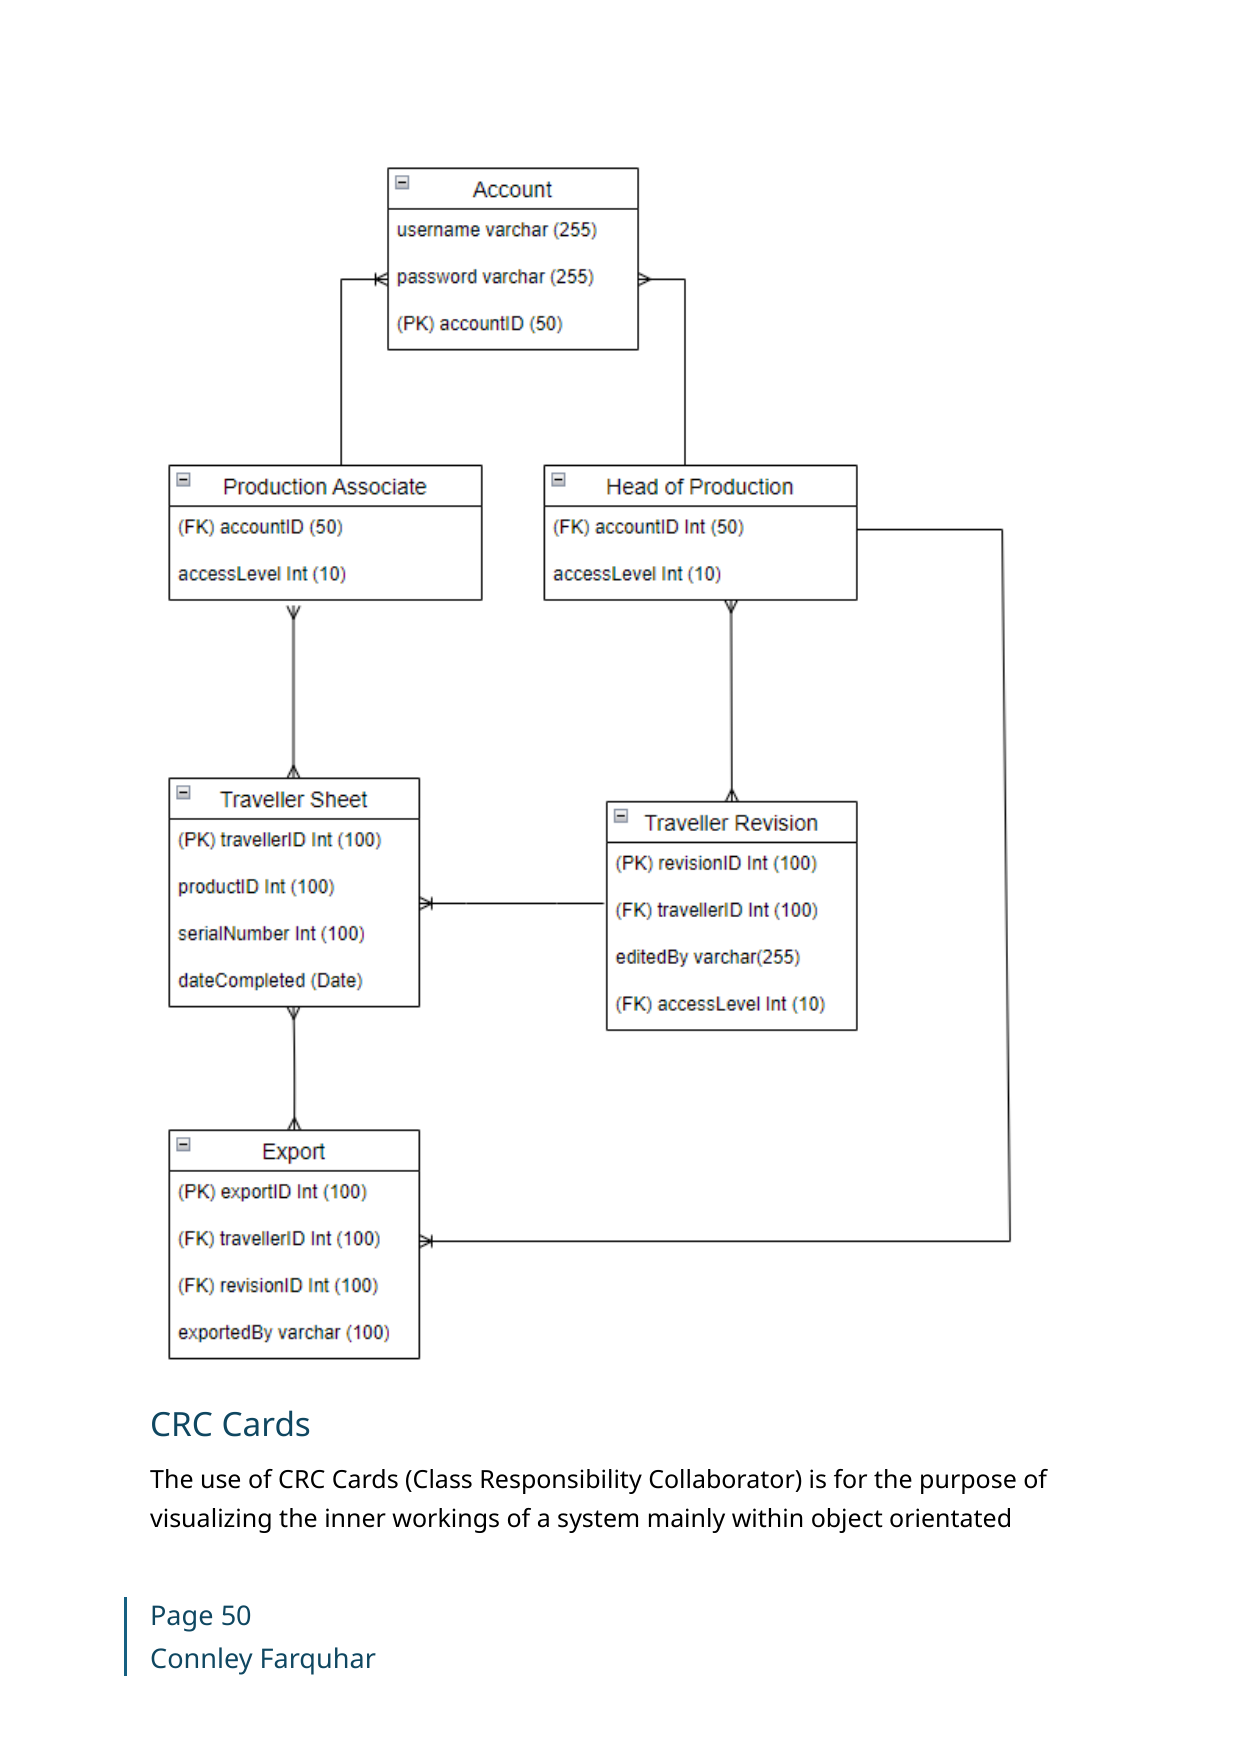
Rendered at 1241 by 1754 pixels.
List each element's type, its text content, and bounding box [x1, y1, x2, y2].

picture [150, 150, 1033, 1380]
subtitle CRC Cards [150, 1401, 1090, 1447]
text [150, 1462, 1090, 1535]
